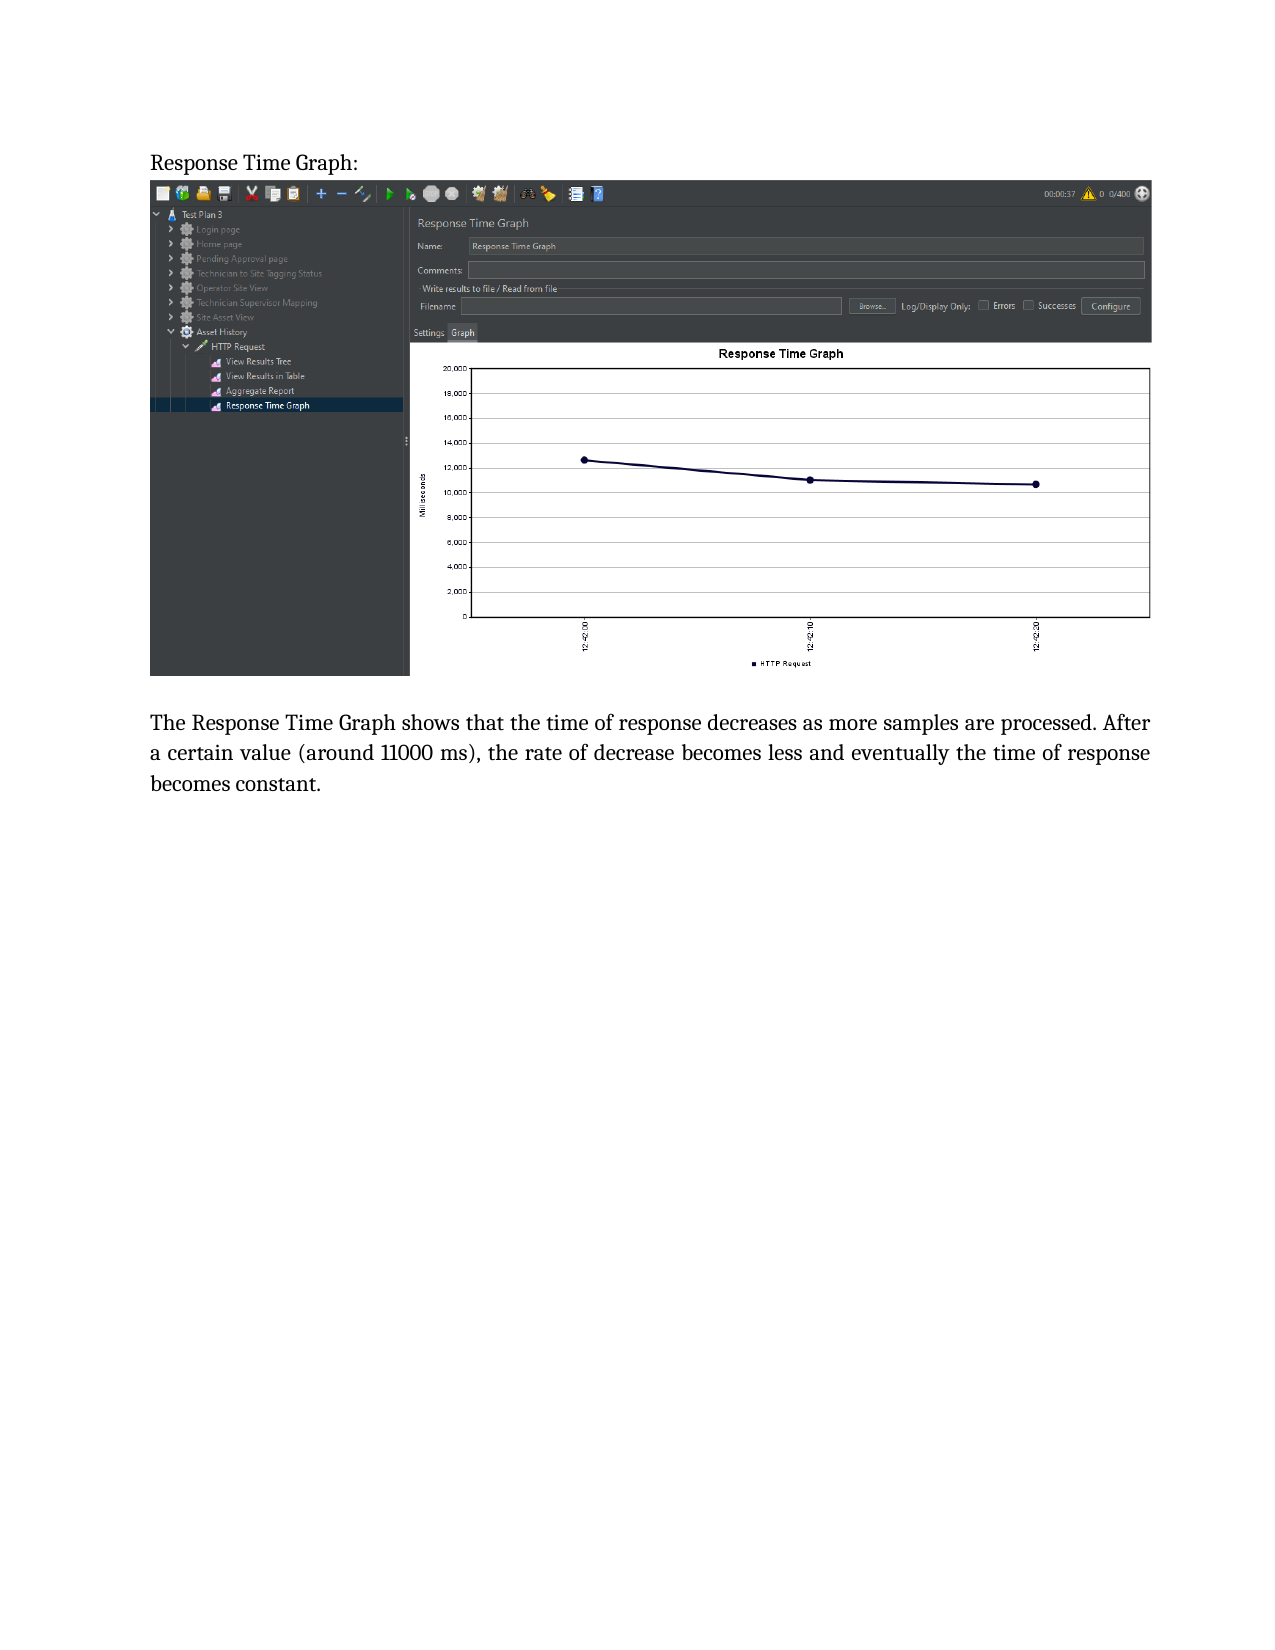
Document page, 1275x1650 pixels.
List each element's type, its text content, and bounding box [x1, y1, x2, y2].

text The Response Time Graph shows that the time of response decreases as more samples are processed. After a certain value (around 11000 ms), the rate of decrease becomes less and eventually the time of response becomes constant. [150, 710, 1152, 797]
picture [150, 180, 1152, 676]
text Response Time Graph: [150, 150, 1152, 176]
